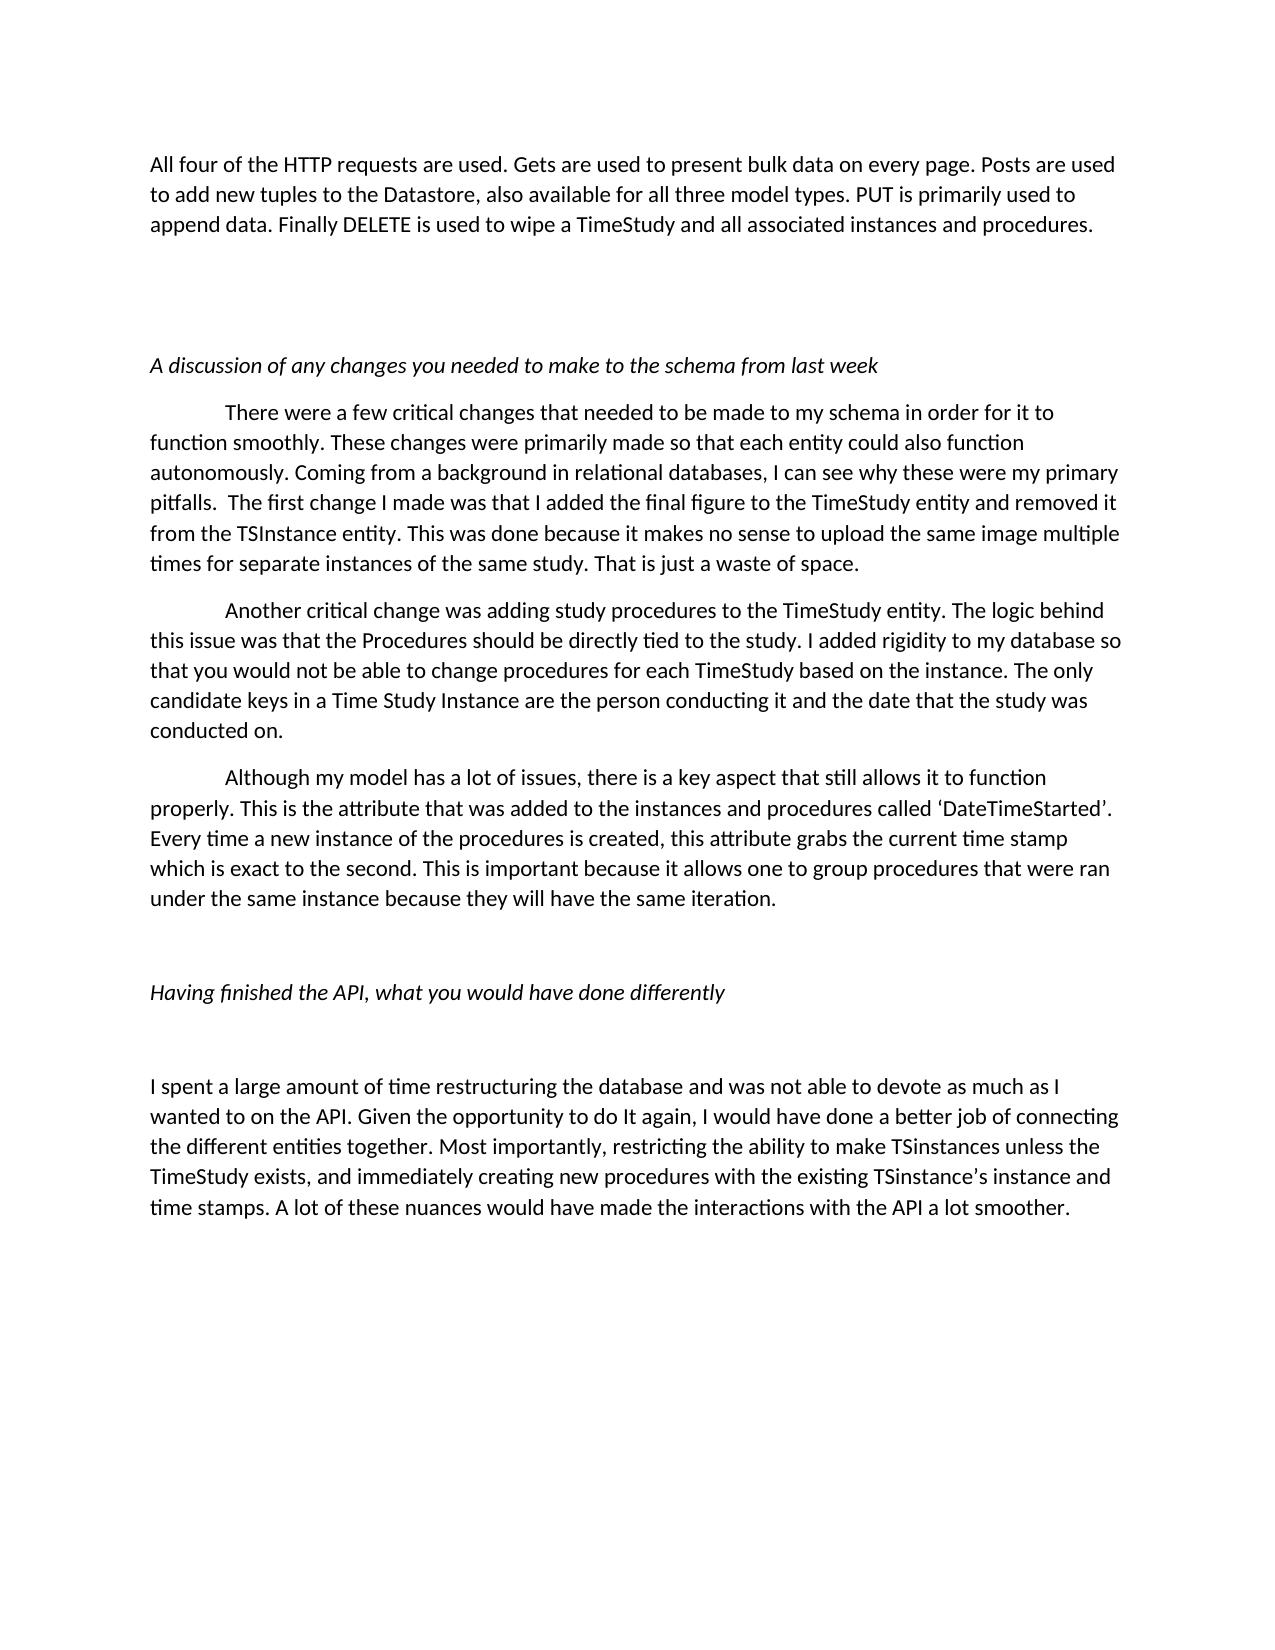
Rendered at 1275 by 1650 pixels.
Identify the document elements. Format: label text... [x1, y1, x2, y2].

text There were a few critical changes that needed to be made to my schema in order for it to function smoothly. These changes were primarily made so that each entity could also function autonomously. Coming from a background in relational databases, I can see why these were my primary pitfalls. The first change I made was that I added the final figure to the TimeStudy entity and removed it from the TSInstance entity. This was done because it makes no sense to upload the same image multiple times for separate instances of the same study. That is just a waste of space. [150, 398, 1125, 577]
text Although my model has a lot of issues, there is a key aspect that still allows it to function properly. This is the attribute that was added to the instances and procedures called ‘DateTimeStarted’. Every time a new instance of the procedures is created, this attribute grabs the current time stamp which is exact to the second. This is important because it allows one to group procedures that were ran under the same instance because they will have the same iteration. [150, 763, 1125, 912]
text Another critical change was adding study procedures to the TimeStudy entity. The logic behind this issue was that the Procedures should be directly tied to the study. I added rigidity to my database so that you would not be able to change procedures for each TimeStudy based on the instance. The only candidate keys in a Time Study Instance are the person conducting it and the date that the study was conducted on. [150, 596, 1125, 745]
text Having finished the API, what you would have done differently [150, 978, 1125, 1006]
text All four of the HTTP requests are used. Gets are used to present bulk data on every page. Posts are used to add new tuples to the Datastore, also available for all three model types. PUT is primarily used to append data. Finally DELETE is used to wipe a TimeStudy and all associated instances and procedures. [150, 150, 1125, 238]
text I spent a large amount of time restructuring the database and was not able to devote as much as I wanted to on the API. Given the opportunity to do It again, I would have done a better job of connecting the different entities together. Most importantly, restricting the ability to make TSinstances unless the TimeStudy exists, and immediately creating new procedures with the existing TSinstance’s instance and time stamps. A lot of these nuances would have made the interactions with the API a lot smoother. [150, 1072, 1125, 1221]
text A discussion of any changes you needed to make to the schema from last week [150, 351, 1125, 379]
